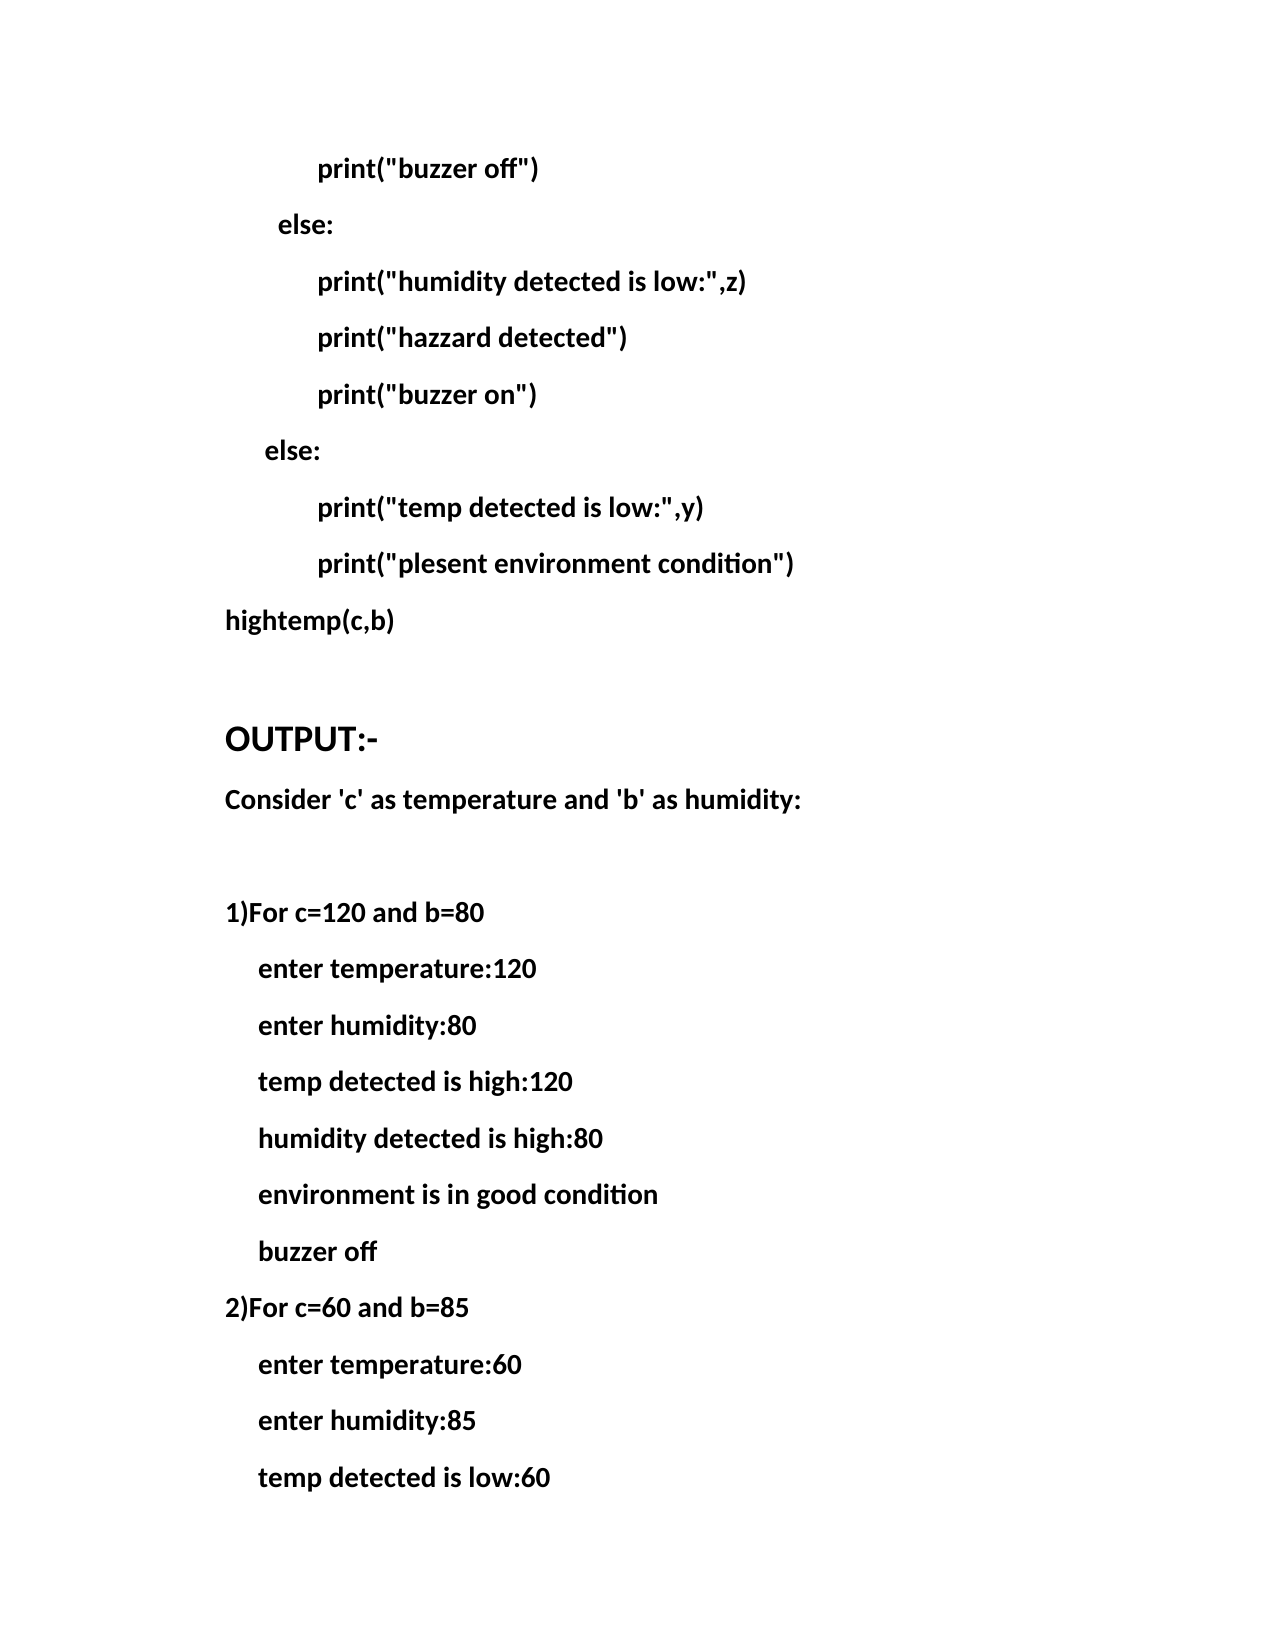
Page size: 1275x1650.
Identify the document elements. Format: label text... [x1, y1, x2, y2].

text enter temperature:60 [225, 1346, 1125, 1381]
text print("buzzer off") [225, 150, 1125, 186]
text print("hazzard detected") [225, 319, 1125, 355]
text enter humidity:85 [225, 1402, 1125, 1438]
text else: [225, 432, 1125, 468]
text enter humidity:80 [225, 1007, 1125, 1043]
text else: [225, 206, 1125, 242]
text temp detected is high:120 [225, 1063, 1125, 1099]
text print("temp detected is low:",y) [225, 489, 1125, 524]
text Consider 'c' as temperature and 'b' as humidity: [225, 781, 1125, 817]
text buzzer off [225, 1233, 1125, 1268]
text print("humidity detected is low:",z) [225, 263, 1125, 298]
text hightemp(c,b) [225, 602, 1125, 637]
text humidity detected is high:80 [225, 1120, 1125, 1156]
text print("plesent environment condition") [225, 545, 1125, 581]
text 2)For c=60 and b=85 [225, 1289, 1125, 1325]
text enter temperature:120 [225, 951, 1125, 986]
text environment is in good condition [225, 1176, 1125, 1212]
text print("buzzer on") [225, 376, 1125, 411]
text temp detected is low:60 [225, 1459, 1125, 1494]
text 1)For c=120 and b=80 [225, 894, 1125, 930]
text OUTPUT:- [225, 714, 1125, 760]
